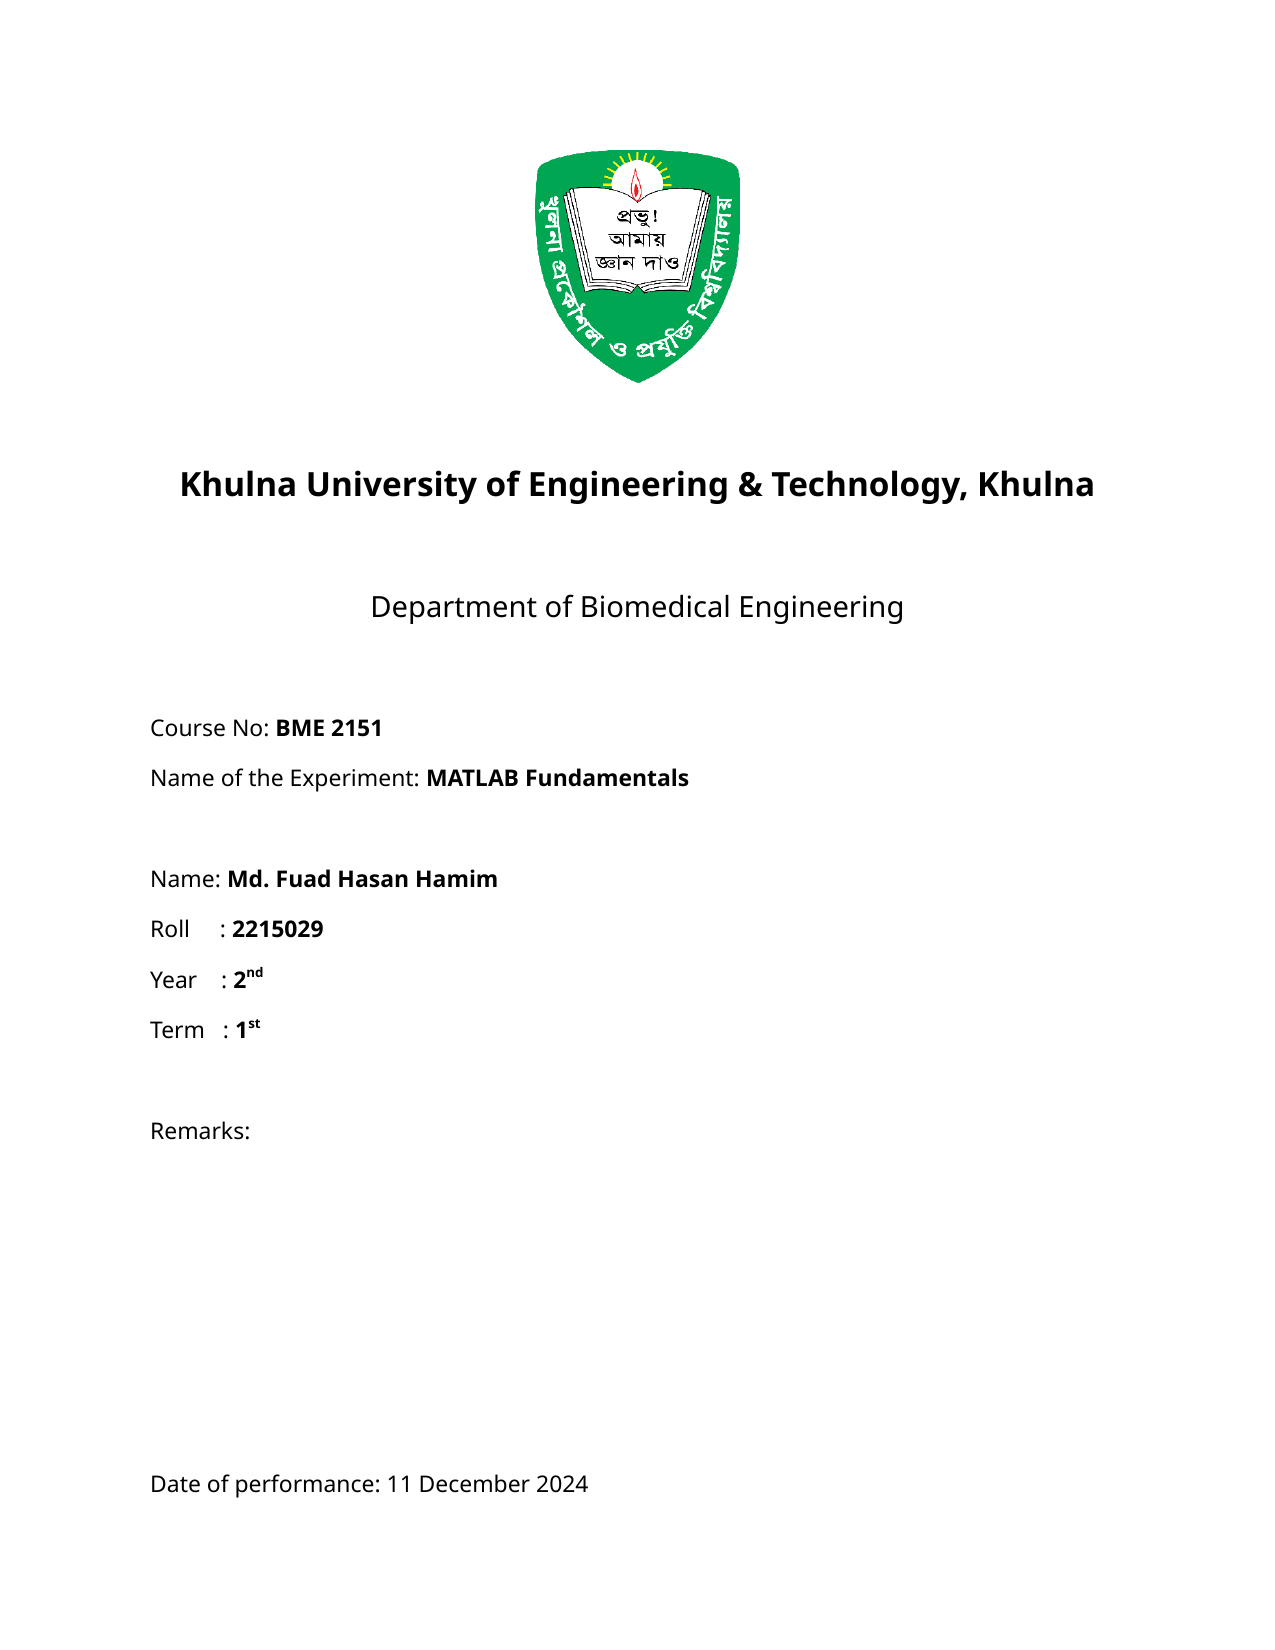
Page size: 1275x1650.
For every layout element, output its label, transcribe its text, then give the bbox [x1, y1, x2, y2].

picture [535, 150, 740, 383]
text Khulna University of Engineering & Technology, Khulna [150, 461, 1125, 507]
text Name: Md. Fuad Hasan Hamim [150, 863, 1125, 894]
text Department of Biomedical Engineering [150, 586, 1125, 626]
text Course No: BME 2151 [150, 711, 1125, 743]
text Year : 2nd [150, 963, 1125, 995]
text Date of performance: 11 December 2024 [150, 1468, 1125, 1499]
text Term : 1st [150, 1014, 1125, 1045]
text Roll : 2215029 [150, 913, 1125, 944]
text Remarks: [150, 1115, 1125, 1146]
text Name of the Experiment: MATLAB Fundamentals [150, 762, 1125, 793]
